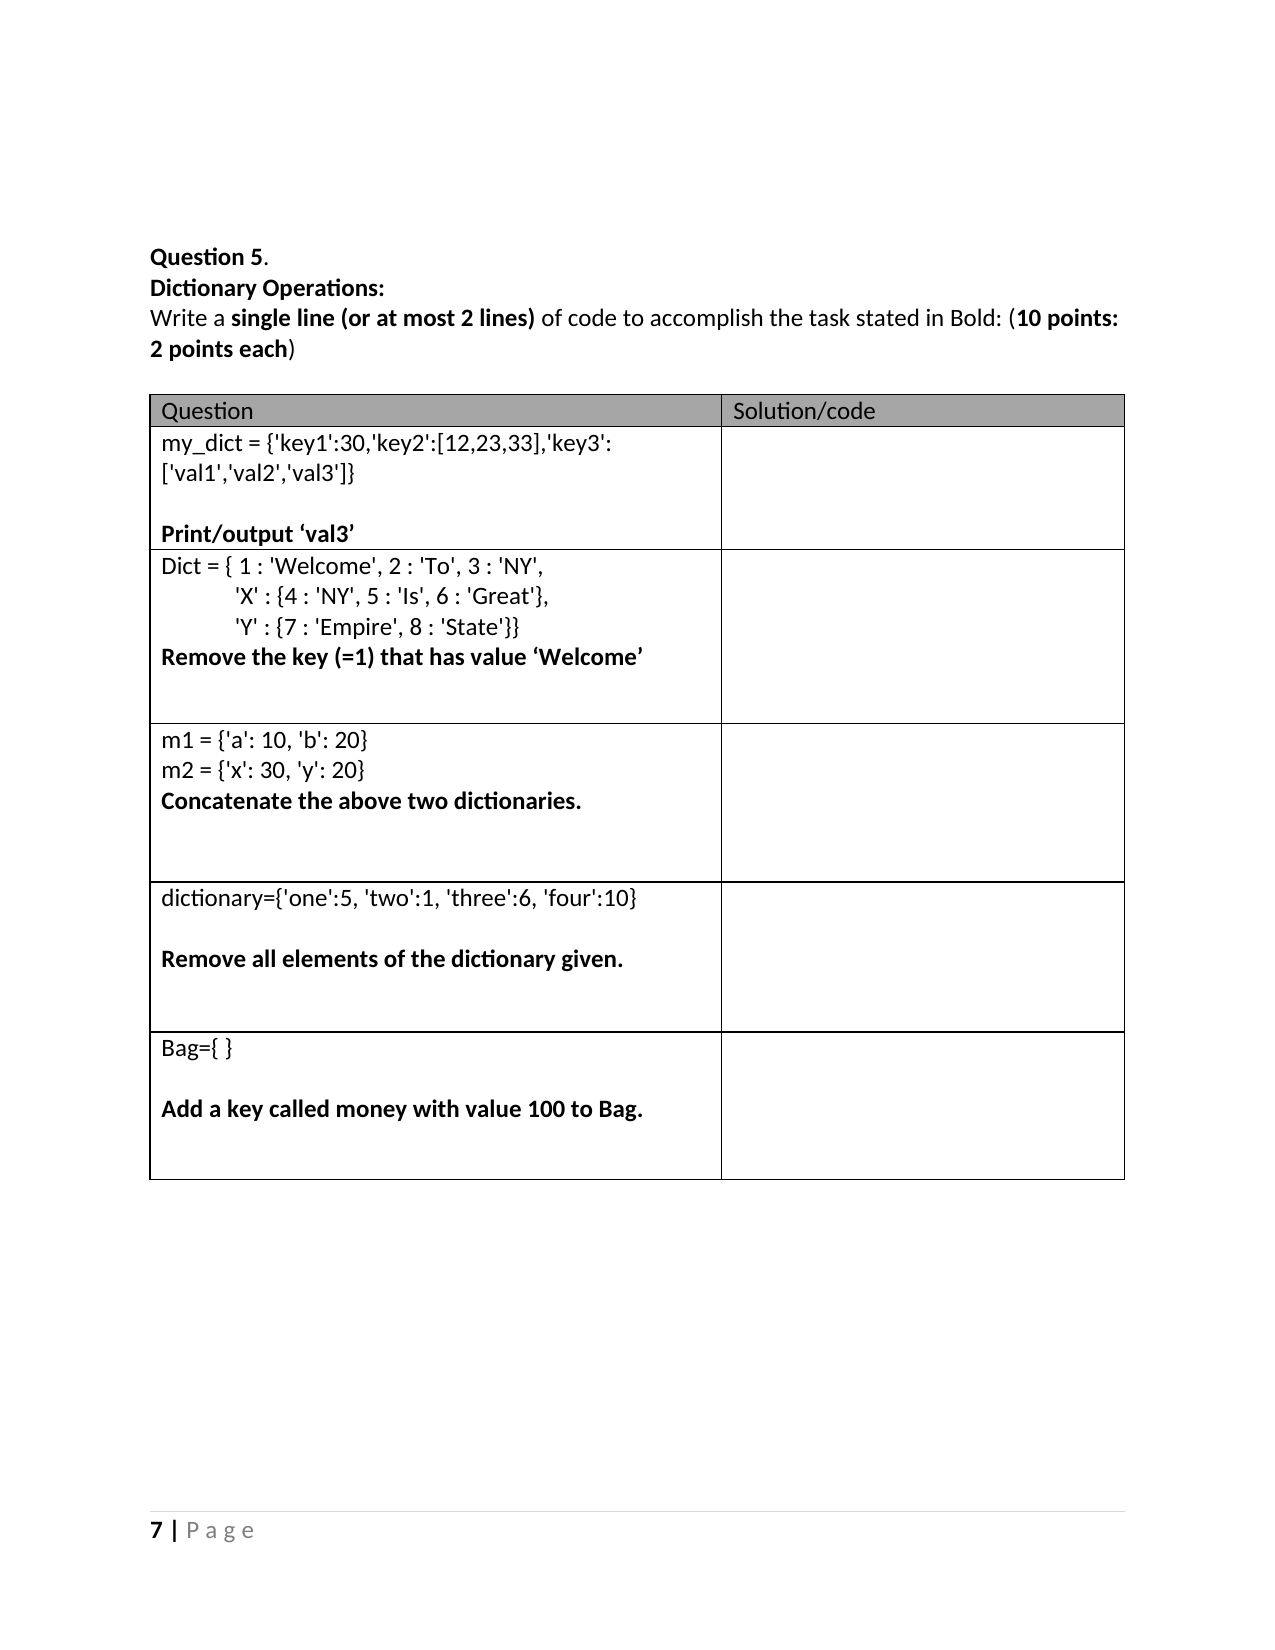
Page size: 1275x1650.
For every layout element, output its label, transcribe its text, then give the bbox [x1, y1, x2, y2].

table_cell m1 = {'a': 10, 'b': 20} m2 = {'x': 30, 'y': 20} Concatenate the above two dictionaries. [151, 724, 721, 881]
list Write a single line (or at most 2 lines) of code to accomplish the task stated in Bold: (10 points: 2 points each) [150, 303, 1125, 364]
table_cell ﻿ [722, 1033, 1124, 1179]
text Question 5. [150, 242, 1125, 272]
table_cell [722, 427, 1124, 549]
table_cell Dict = { 1 : 'Welcome', 2 : 'To', 3 : 'NY', 'X' : {4 : 'NY', 5 : 'Is', 6 : 'Great'}, 'Y' : {7 : 'Empire', 8 : 'State'}} Remove the key (=1) that has value ‘Welcome’ [151, 550, 721, 723]
list Dictionary Operations: [150, 272, 1125, 303]
table_cell Bag={ } Add a key called money with value 100 to Bag. [151, 1033, 721, 1179]
table_cell [722, 550, 1124, 723]
table_cell [722, 724, 1124, 881]
table_cell dictionary={'one':5, 'two':1, 'three':6, 'four':10} Remove all elements of the dictionary given. [151, 883, 721, 1031]
table_cell my_dict = {'key1':30,'key2':[12,23,33],'key3':['val1','val2','val3']} Print/output ‘val3’ [151, 427, 721, 549]
table_header Solution/code [722, 395, 1124, 426]
table_header Question [151, 395, 721, 426]
table_cell [722, 883, 1124, 1031]
